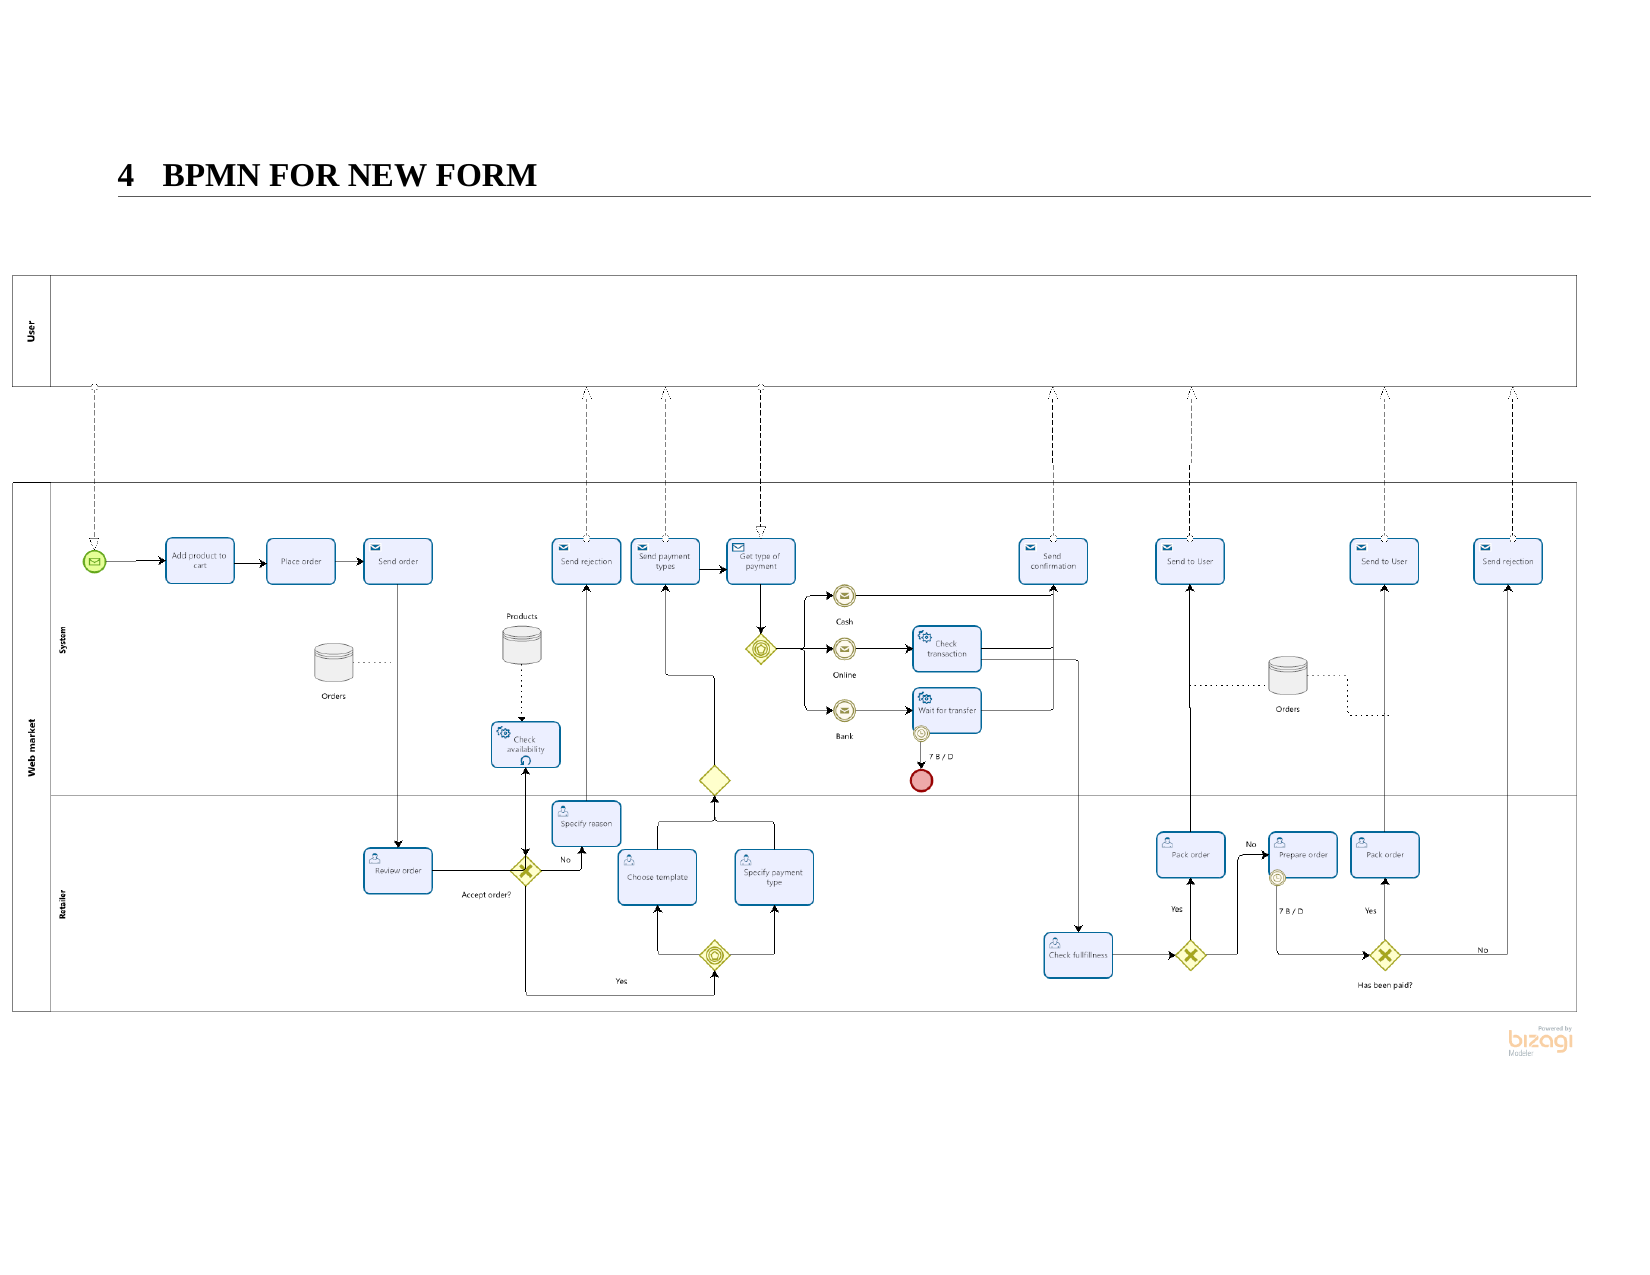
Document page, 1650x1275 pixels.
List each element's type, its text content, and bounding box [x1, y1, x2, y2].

subtitle BPMN FOR NEW FORM [117, 156, 1591, 197]
picture [0, 263, 1589, 1110]
